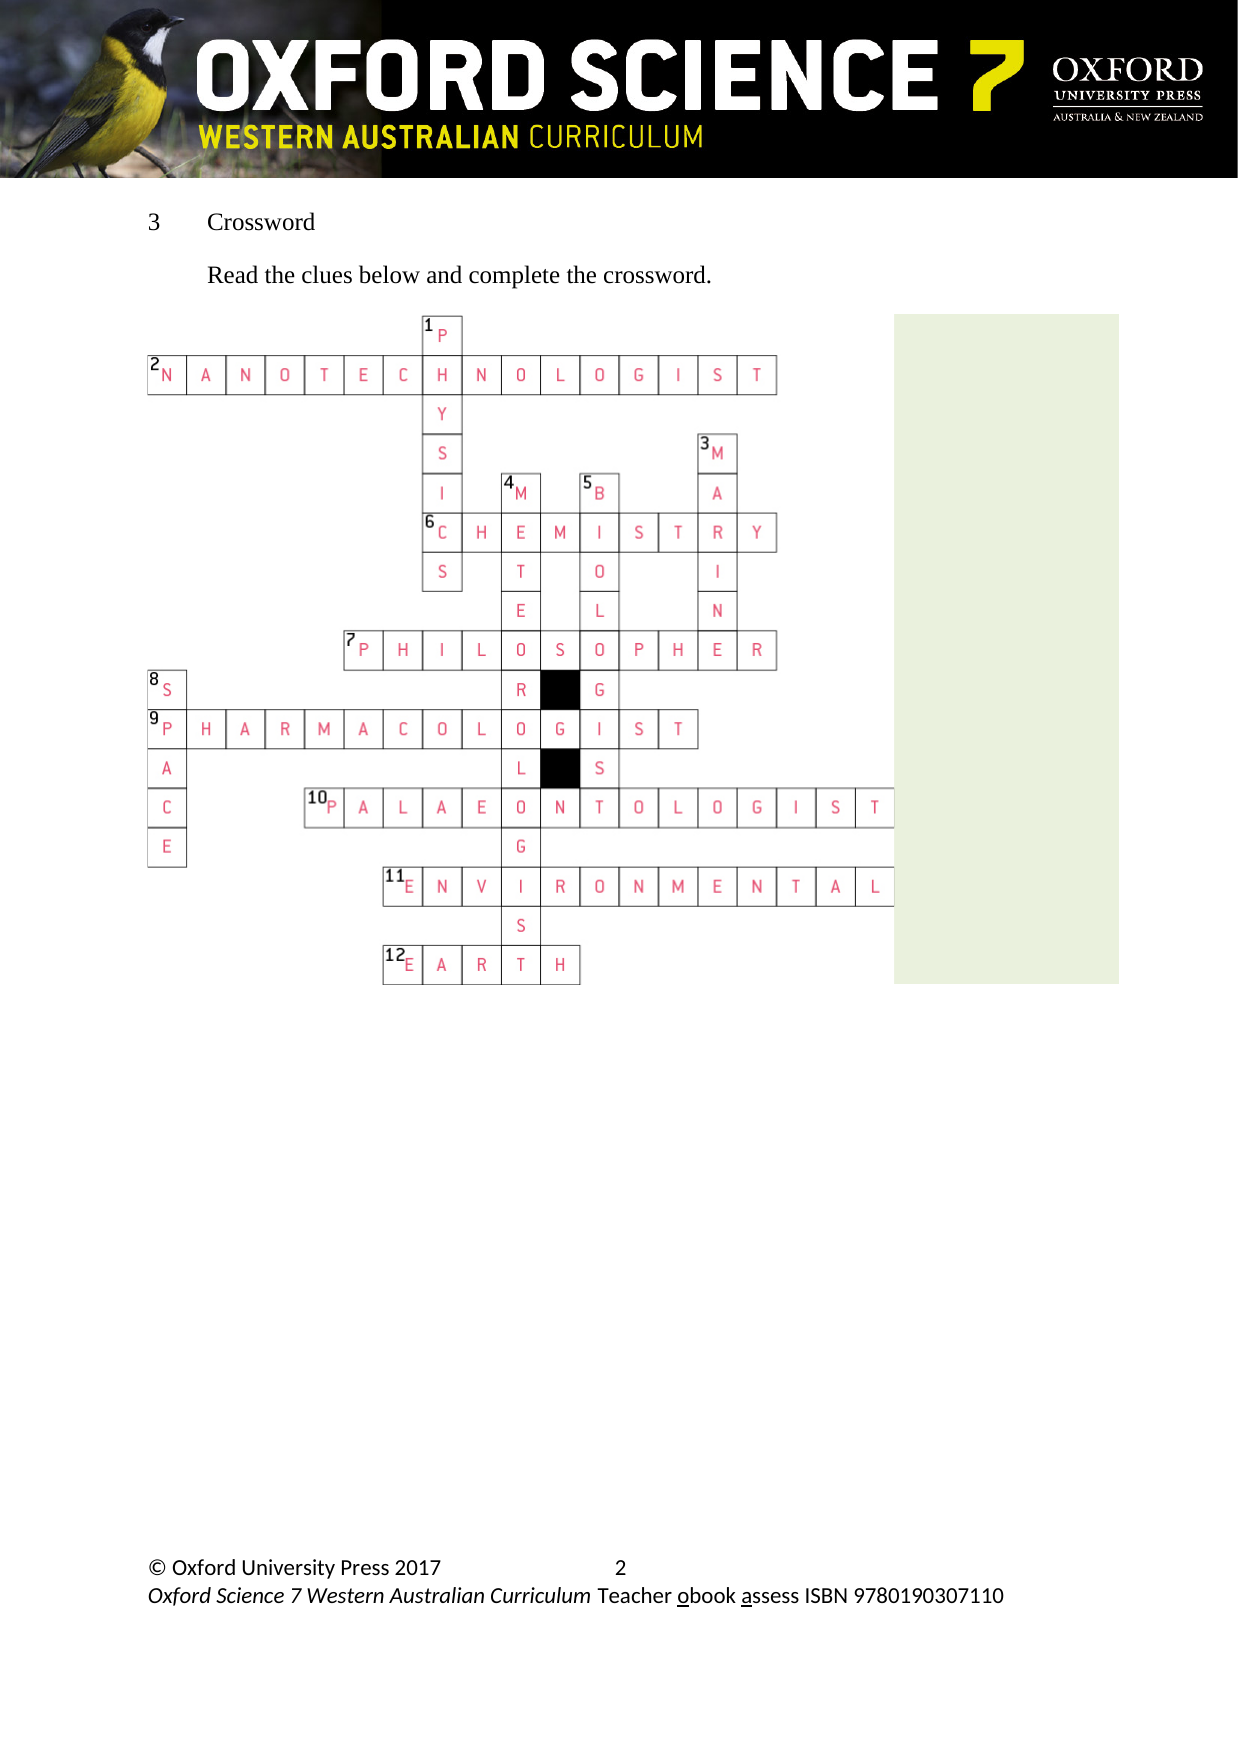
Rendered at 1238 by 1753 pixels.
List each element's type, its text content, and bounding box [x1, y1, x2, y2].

picture [147, 314, 895, 985]
picture [0, 0, 1238, 178]
list 3 Crossword [148, 207, 1119, 236]
list Read the clues below and complete the crossword. [207, 261, 1119, 289]
